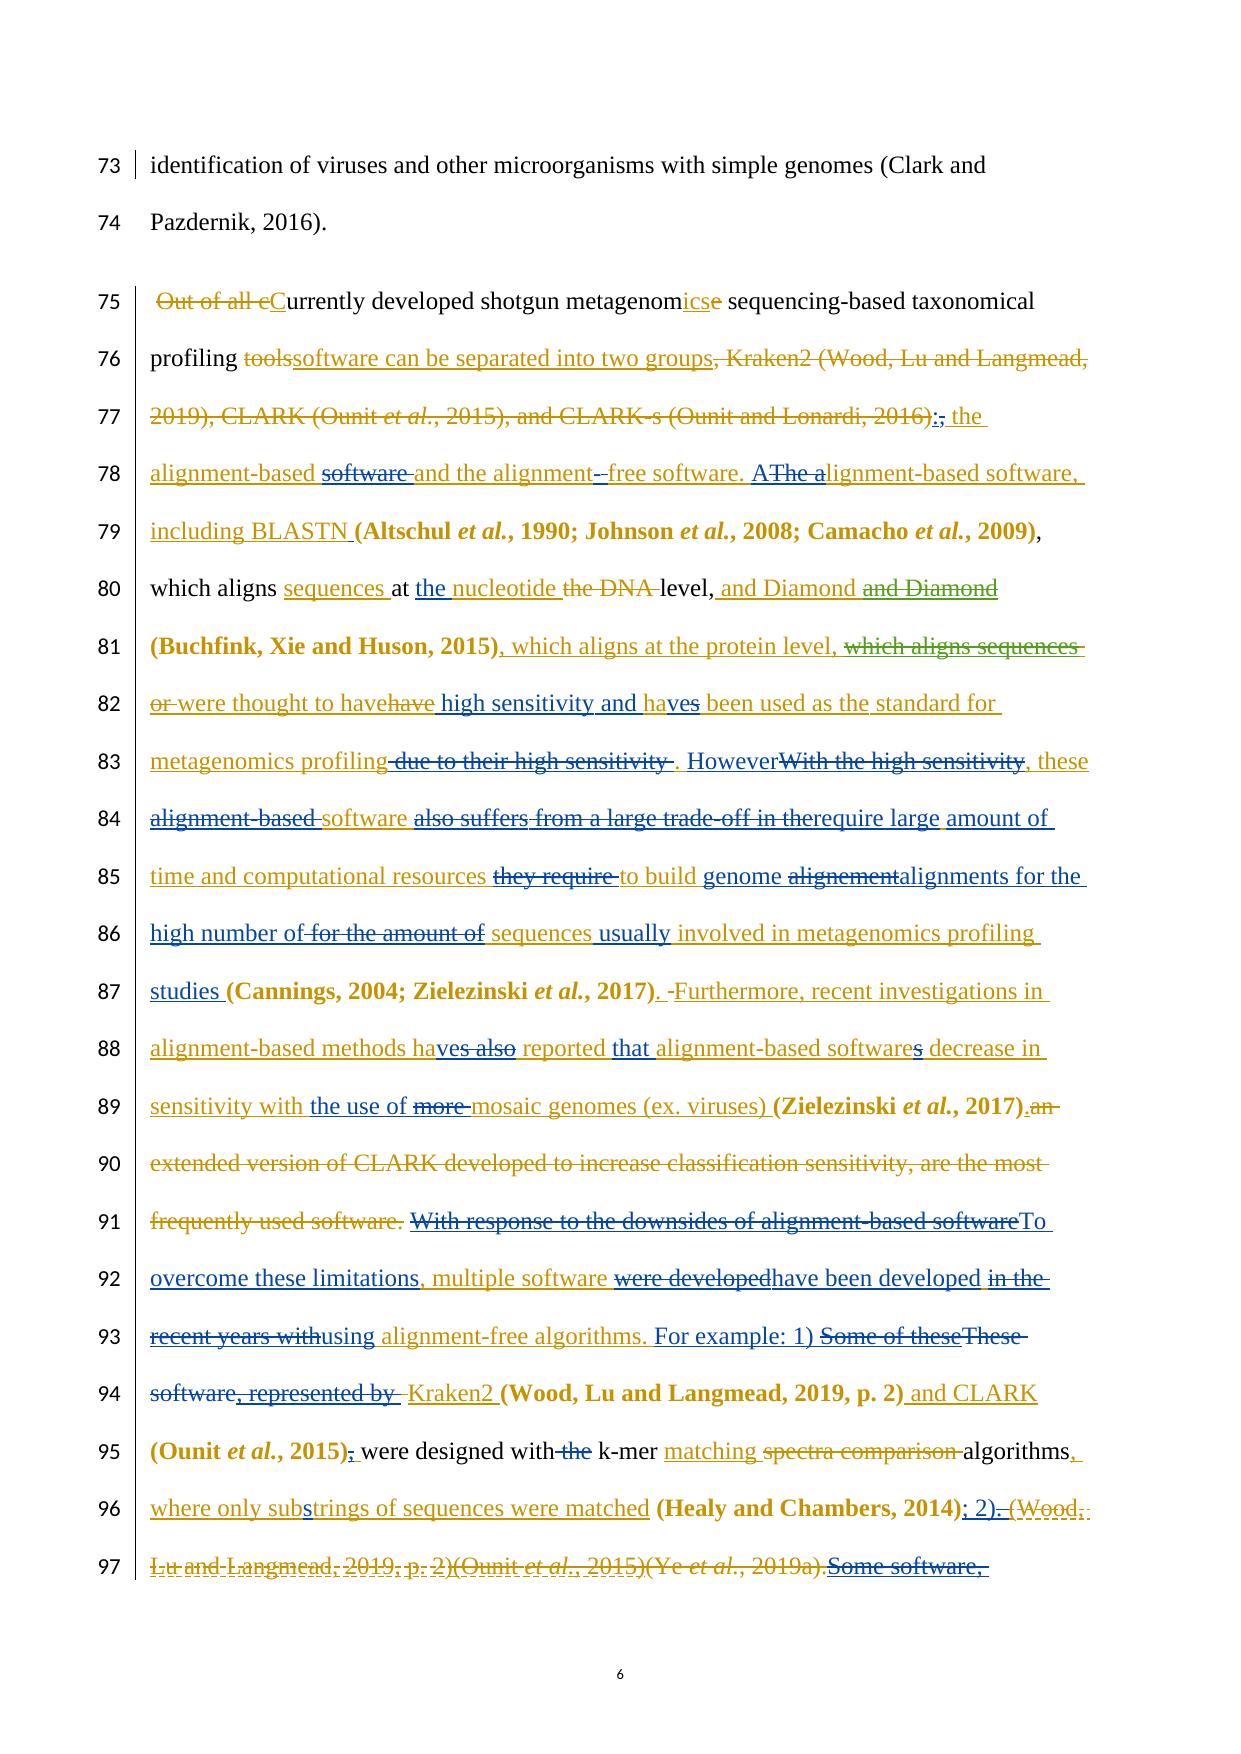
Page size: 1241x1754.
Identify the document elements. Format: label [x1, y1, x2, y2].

text [150, 150, 1090, 236]
text [150, 286, 1090, 1579]
